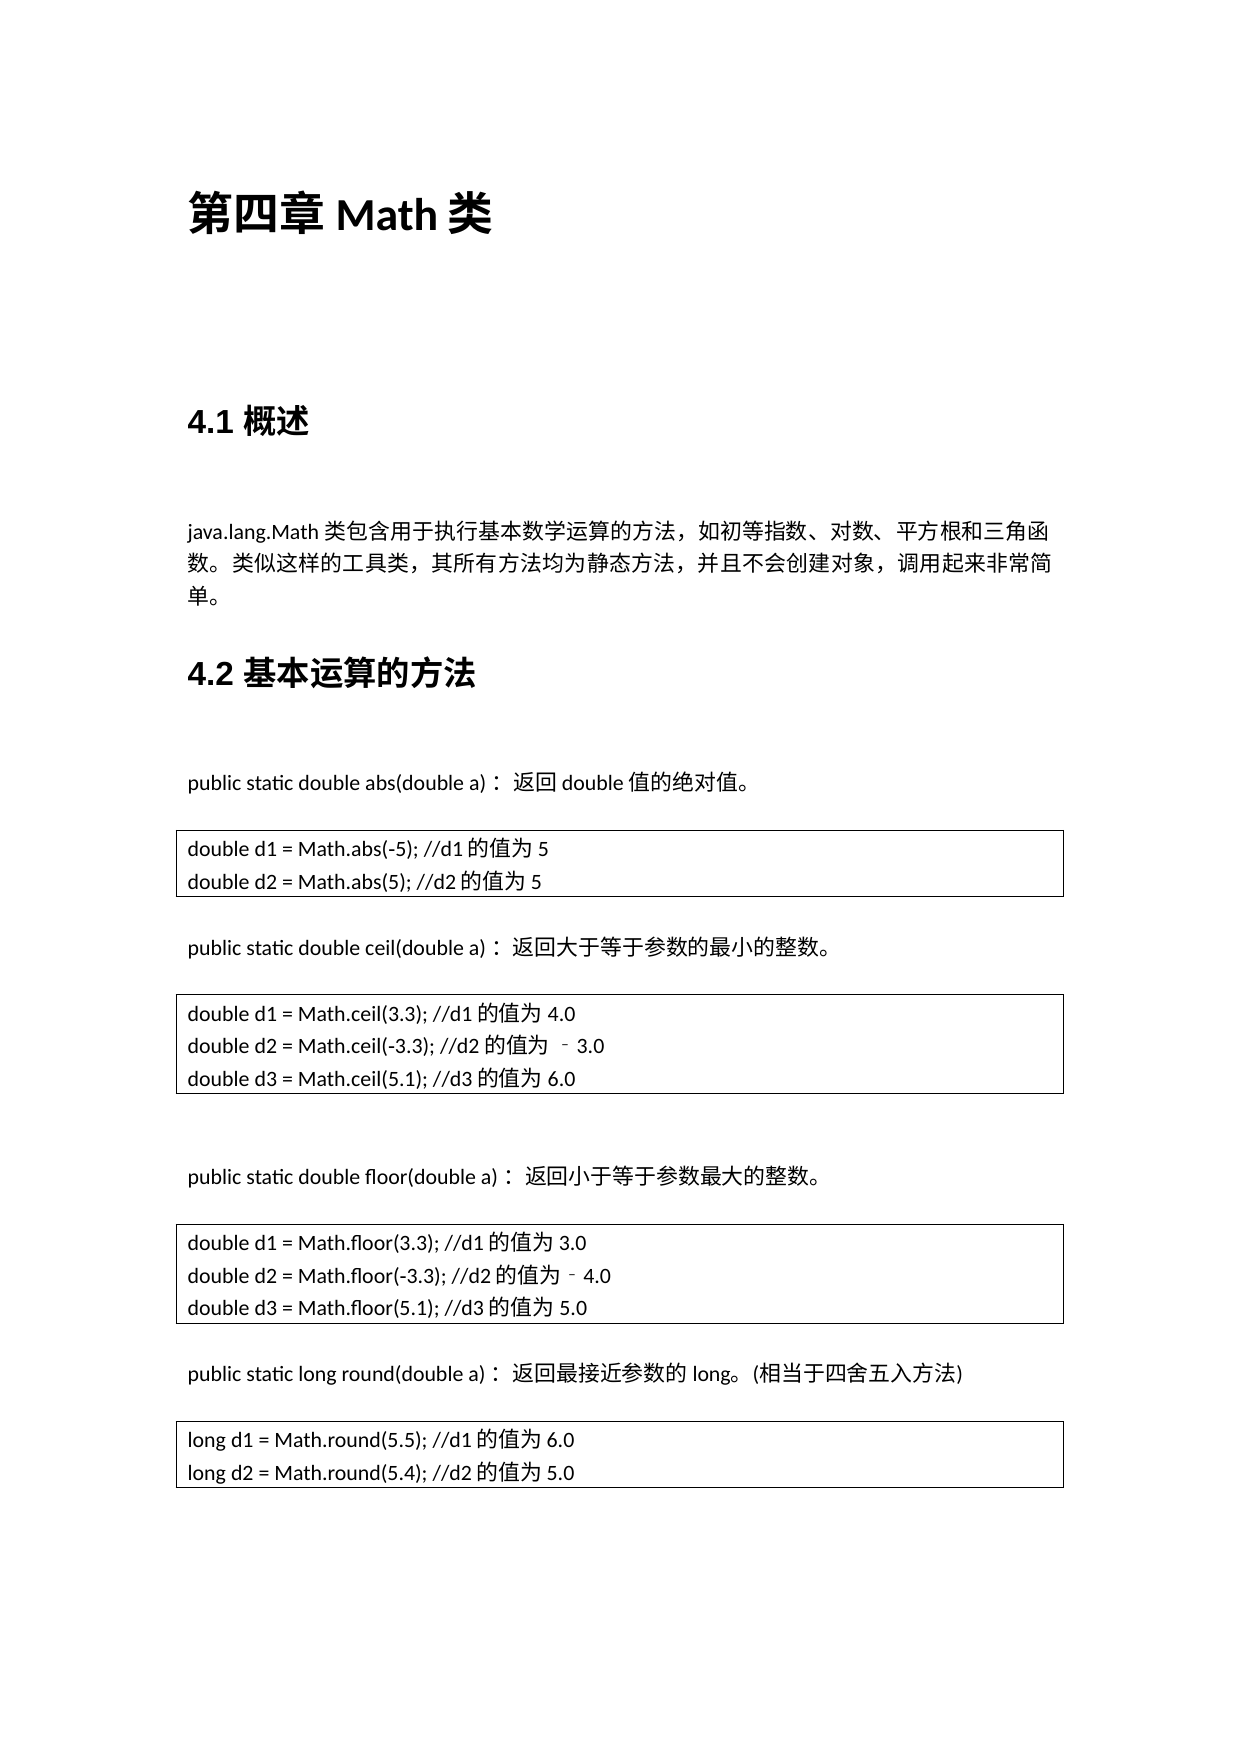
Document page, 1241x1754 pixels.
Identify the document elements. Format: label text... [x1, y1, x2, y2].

table_header double d1 = Math.ceil(3.3); //d1的值为 4.0 double d2 = Math.ceil(‐3.3); //d2的值为 ‐3.0 double d3 = Math.ceil(5.1); //d3的值为 6.0 [177, 995, 1063, 1093]
table_header long d1 = Math.round(5.5); //d1的值为6.0 long d2 = Math.round(5.4); //d2的值为5.0 [177, 1422, 1063, 1487]
table_header double d1 = Math.floor(3.3); //d1的值为3.0 double d2 = Math.floor(‐3.3); //d2的值为‐4.0 double d3 = Math.floor(5.1); //d3的值为 5.0 [177, 1225, 1063, 1322]
list public static long round(double a) ：返回最接近参数的 long。(相当于四舍五入方法) [187, 1356, 1053, 1388]
list java.lang.Math 类包含用于执行基本数学运算的方法，如初等指数、对数、平方根和三角函数。类似这样的工具类，其所有方法均为静态方法，并且不会创建对象，调用起来非常简单。 [187, 513, 1053, 611]
subtitle 4.2 基本运算的方法 [187, 638, 1053, 703]
subtitle Math类 [187, 162, 1053, 259]
list public static double floor(double a) ：返回小于等于参数最大的整数。 [187, 1159, 1053, 1191]
list public static double abs(double a) ：返回 double 值的绝对值。 [187, 765, 1053, 797]
subtitle 4.1 概述 [187, 387, 1053, 452]
list public static double ceil(double a) ：返回大于等于参数的最小的整数。 [187, 929, 1053, 962]
table_header double d1 = Math.abs(‐5); //d1的值为5 double d2 = Math.abs(5); //d2的值为5 [177, 831, 1063, 896]
